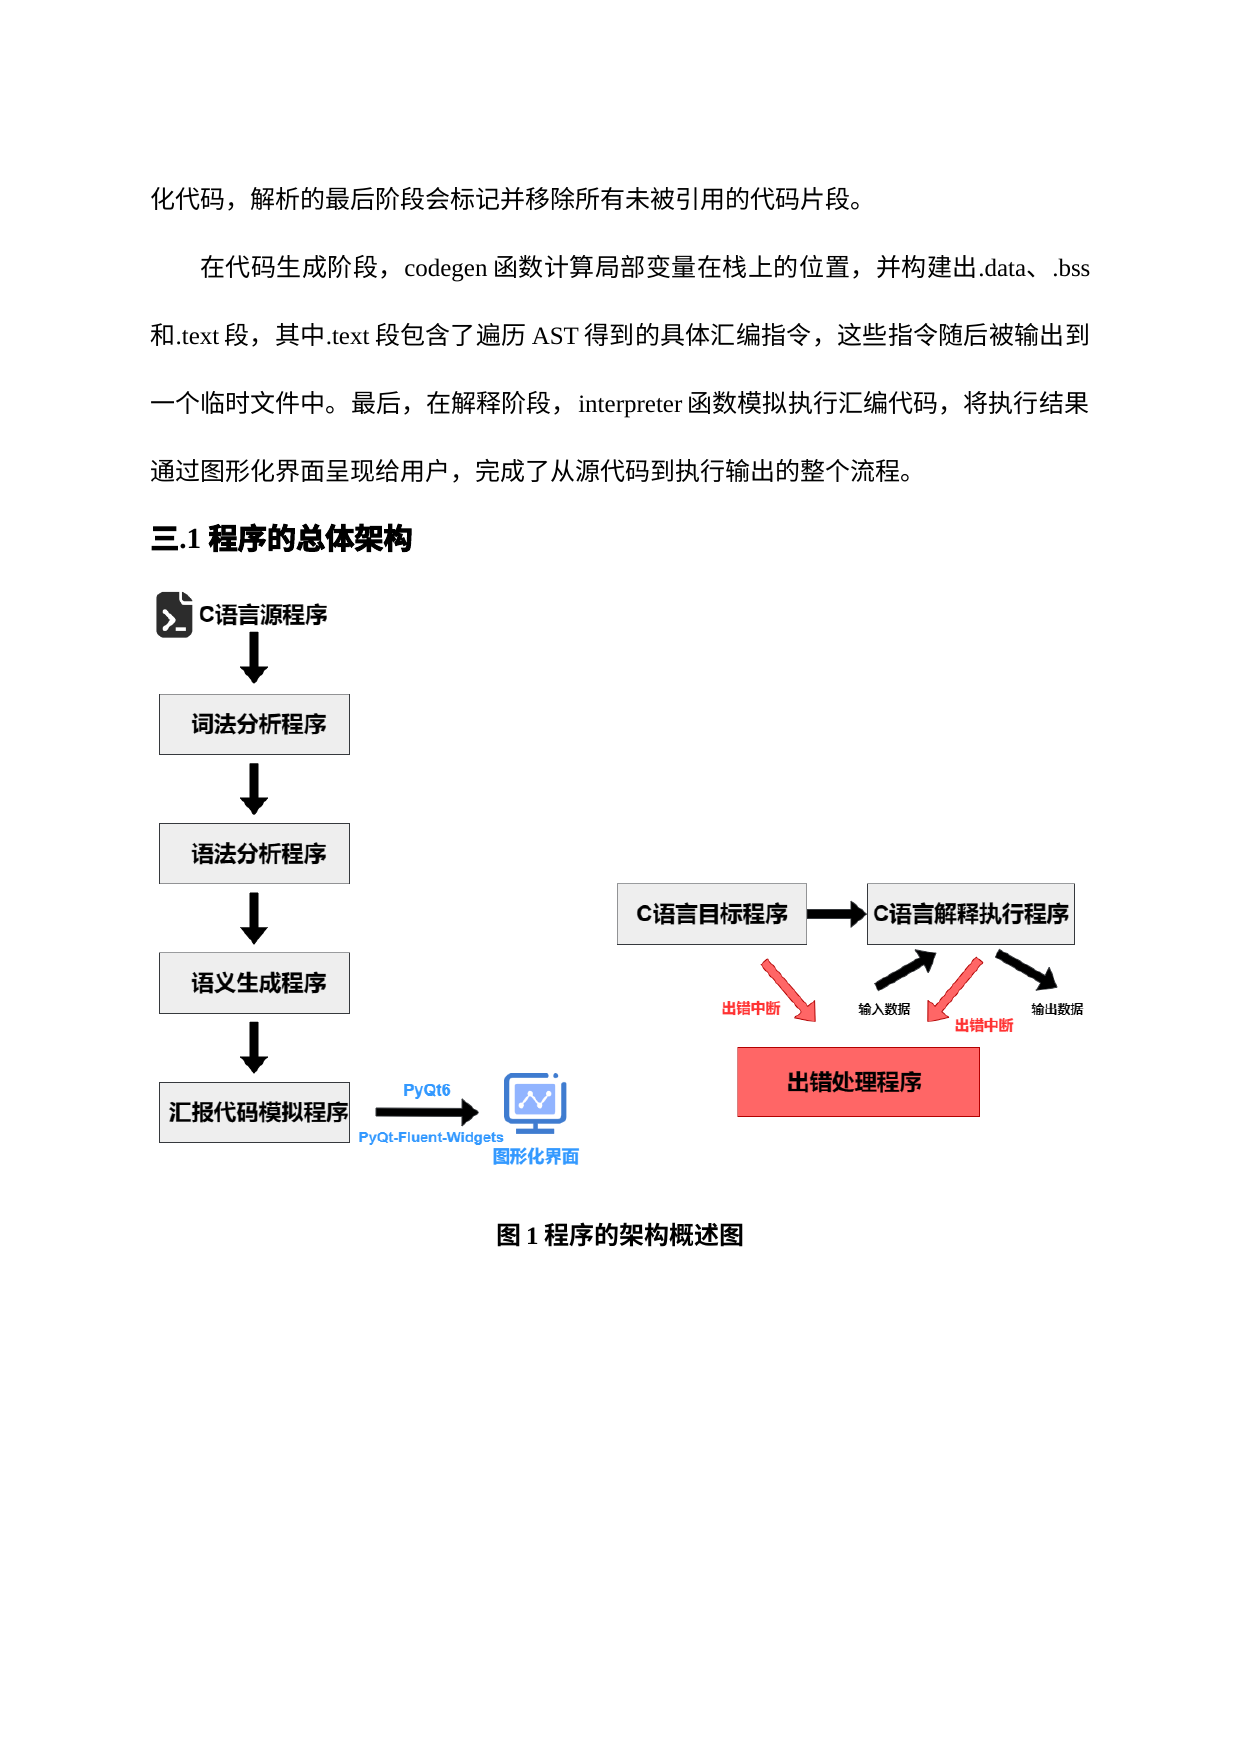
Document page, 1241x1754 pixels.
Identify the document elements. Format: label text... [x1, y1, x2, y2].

subtitle 程序的总体架构 [150, 503, 1090, 571]
text 在代码生成阶段，codegen函数计算局部变量在栈上的位置，并构建出.data、.bss和.text段，其中.text段包含了遍历AST得到的具体汇编指令，这些指令随后被输出到一个临时文件中。最后，在解释阶段，interpreter函数模拟执行汇编代码，将执行结果通过图形化界面呈现给用户，完成了从源代码到执行输出的整个流程。 [150, 232, 1090, 503]
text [150, 164, 1090, 232]
picture [150, 588, 1091, 1172]
text 图1 程序的架构概述图 [150, 1199, 1090, 1267]
